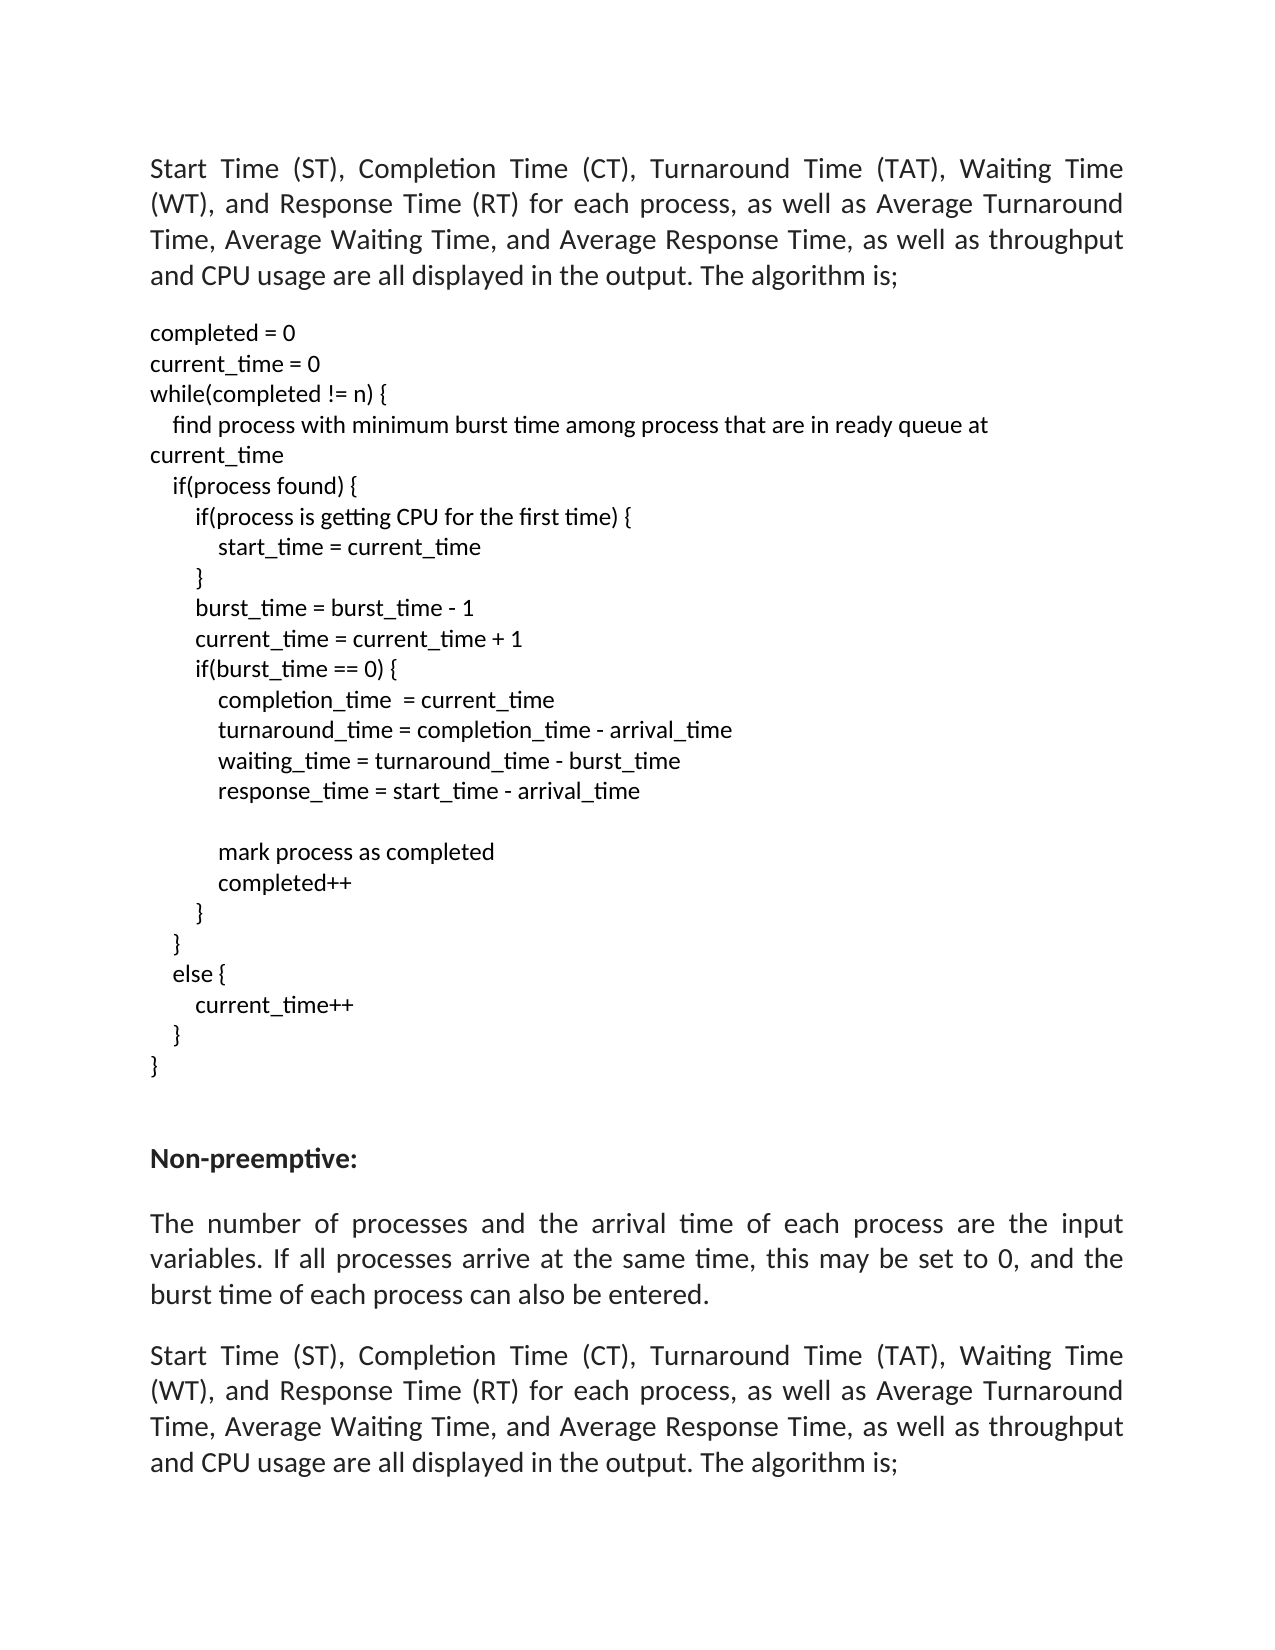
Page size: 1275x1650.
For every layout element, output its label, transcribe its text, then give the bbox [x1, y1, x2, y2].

text if(process is getting CPU for the first time) { [150, 501, 1125, 531]
text } [150, 1050, 1125, 1081]
text } [150, 1019, 1125, 1050]
text } [150, 562, 1125, 592]
text } [150, 928, 1125, 958]
text find process with minimum burst time among process that are in ready queue at current_time [150, 409, 1125, 470]
text if(process found) { [150, 470, 1125, 501]
text Non-preemptive: [150, 1140, 1125, 1176]
text if(burst_time == 0) { [150, 653, 1125, 684]
text Start Time (ST), Completion Time (CT), Turnaround Time (TAT), Waiting Time (WT), and Response Time (RT) for each process, as well as Average Turnaround Time, Average Waiting Time, and Average Response Time, as well as throughput and CPU usage are all displayed in the output. The algorithm is; [150, 1337, 1125, 1479]
text while(completed != n) { [150, 378, 1125, 409]
text response_time = start_time - arrival_time [150, 775, 1125, 806]
text burst_time = burst_time - 1 [150, 592, 1125, 623]
text current_time = 0 [150, 348, 1125, 378]
text completion_time = current_time [150, 684, 1125, 714]
text current_time++ [150, 989, 1125, 1019]
text else { [150, 958, 1125, 989]
text start_time = current_time [150, 531, 1125, 562]
text The number of processes and the arrival time of each process are the input variables. If all processes arrive at the same time, this may be set to 0, and the burst time of each process can also be entered. [150, 1205, 1125, 1312]
text completed = 0 [150, 317, 1125, 348]
text completed++ [150, 867, 1125, 897]
text } [150, 897, 1125, 928]
text waiting_time = turnaround_time - burst_time [150, 745, 1125, 775]
text Start Time (ST), Completion Time (CT), Turnaround Time (TAT), Waiting Time (WT), and Response Time (RT) for each process, as well as Average Turnaround Time, Average Waiting Time, and Average Response Time, as well as throughput and CPU usage are all displayed in the output. The algorithm is; [150, 150, 1125, 292]
text current_time = current_time + 1 [150, 623, 1125, 653]
text mark process as completed [150, 836, 1125, 867]
text turnaround_time = completion_time - arrival_time [150, 714, 1125, 745]
